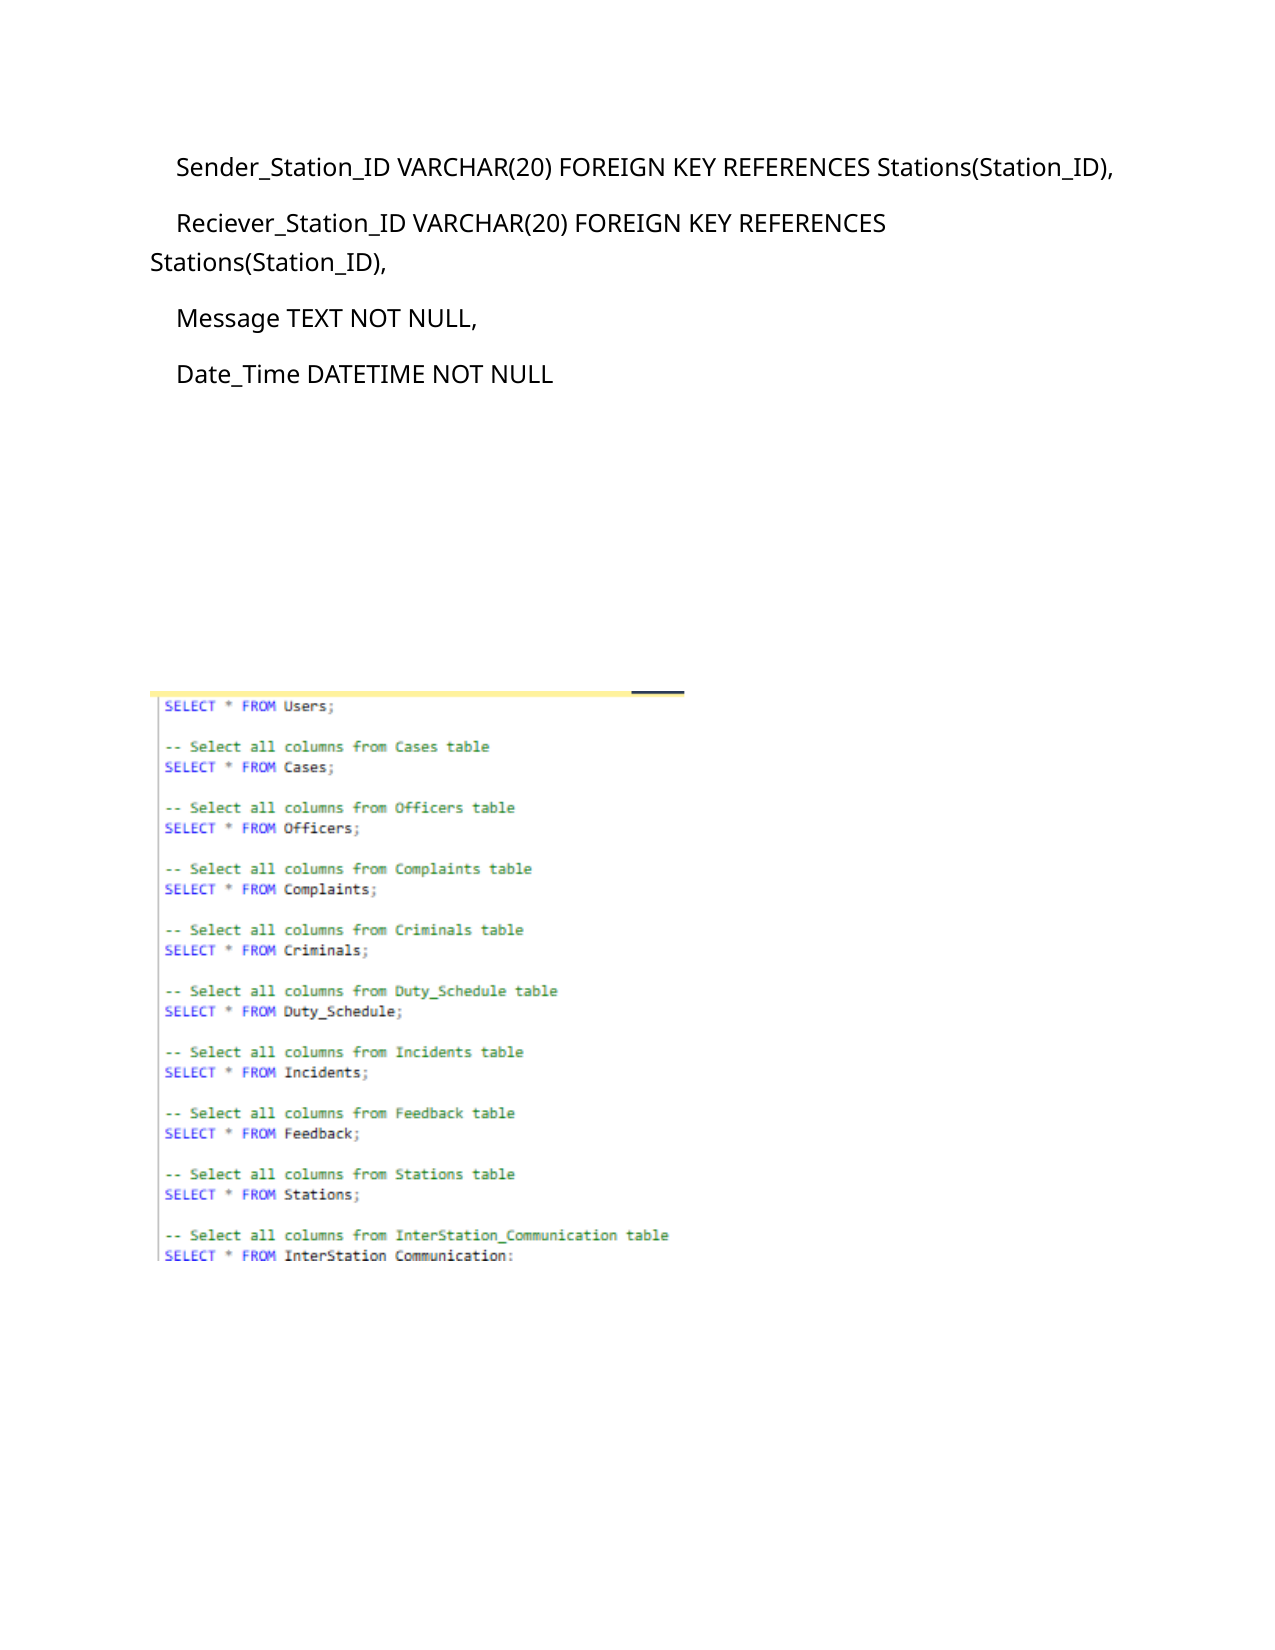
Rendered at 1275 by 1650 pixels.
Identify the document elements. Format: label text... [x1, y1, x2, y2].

text Message TEXT NOT NULL, [150, 301, 1125, 335]
picture [150, 691, 685, 1261]
text Date_Time DATETIME NOT NULL [150, 357, 1125, 391]
text Reciever_Station_ID VARCHAR(20) FOREIGN KEY REFERENCES Stations(Station_ID), [150, 206, 1125, 279]
text Sender_Station_ID VARCHAR(20) FOREIGN KEY REFERENCES Stations(Station_ID), [150, 150, 1125, 184]
